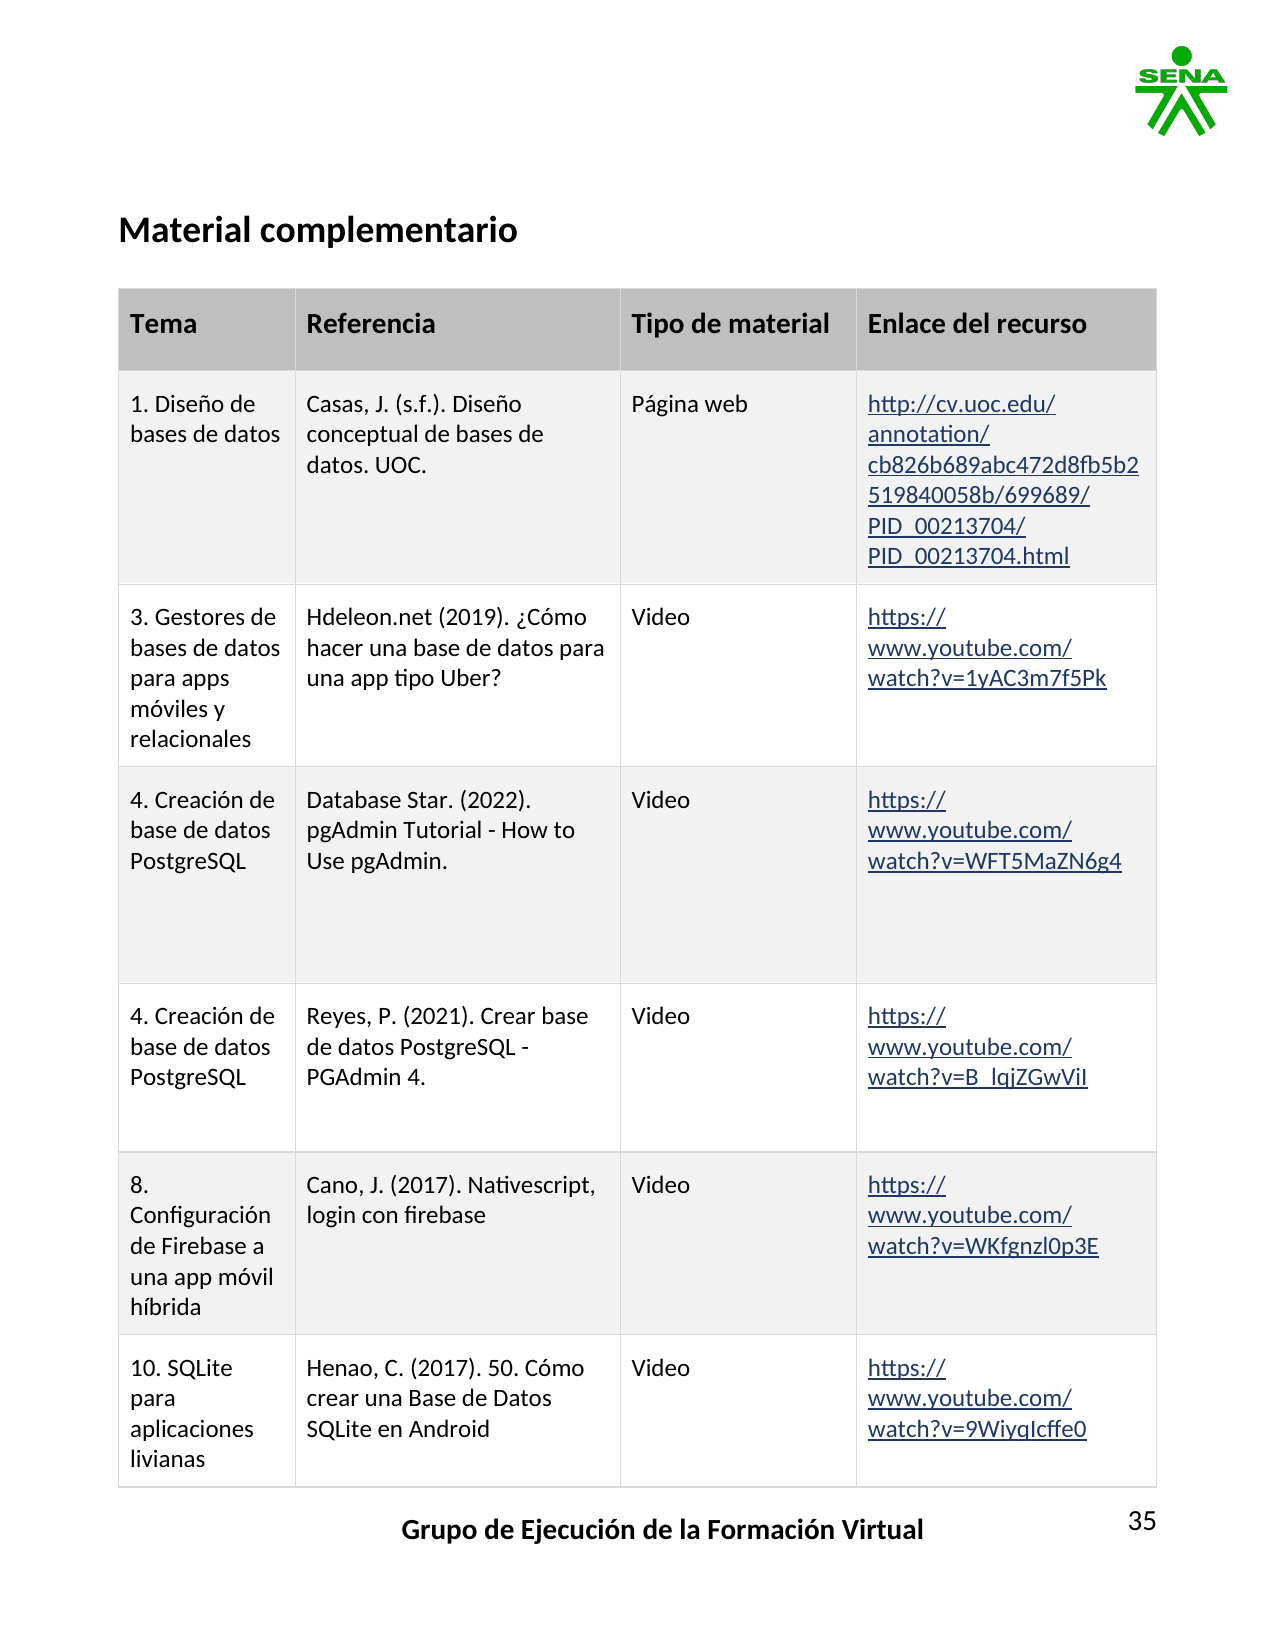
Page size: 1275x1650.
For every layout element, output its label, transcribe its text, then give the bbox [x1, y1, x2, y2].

table_header Tema [119, 289, 295, 370]
table_cell Casas, J. (s.f.). Diseño conceptual de bases de datos. UOC. [296, 371, 620, 583]
table_cell 4. Creación de base de datos PostgreSQL [119, 984, 295, 1151]
table_cell 8. Configuración de Firebase a una app móvil híbrida [119, 1153, 295, 1334]
table_header Tipo de material [621, 289, 856, 370]
table_cell Reyes, P. (2021). Crear base de datos PostgreSQL - PGAdmin 4. [296, 984, 620, 1151]
table_cell https://www.youtube.com/watch?v=WKfgnzl0p3E [857, 1153, 1156, 1334]
table_cell 4. Creación de base de datos PostgreSQL [119, 767, 295, 982]
table_cell Video [621, 585, 856, 766]
table_cell Video [621, 1335, 856, 1486]
table_header Referencia [296, 289, 620, 370]
table_cell Cano, J. (2017). Nativescript, login con firebase [296, 1153, 620, 1334]
table_cell 1. Diseño de bases de datos [119, 371, 295, 583]
table_cell http://cv.uoc.edu/annotation/cb826b689abc472d8fb5b2519840058b/699689/PID_00213704/PID_00213704.html [857, 371, 1156, 583]
table_cell Página web [621, 371, 856, 583]
table_cell Henao, C. (2017). 50. Cómo crear una Base de Datos SQLite en Android [296, 1335, 620, 1486]
table_cell https://www.youtube.com/watch?v=B_lqjZGwViI [857, 984, 1156, 1151]
table_cell https://www.youtube.com/watch?v=WFT5MaZN6g4 [857, 767, 1156, 982]
table_cell Database Star. (2022). pgAdmin Tutorial - How to Use pgAdmin. [296, 767, 620, 982]
table_cell Video [621, 767, 856, 982]
table_cell https://www.youtube.com/watch?v=9WiyqIcffe0 [857, 1335, 1156, 1486]
table_cell Hdeleon.net (2019). ¿Cómo hacer una base de datos para una app tipo Uber? [296, 585, 620, 766]
table_cell https://www.youtube.com/watch?v=1yAC3m7f5Pk [857, 585, 1156, 766]
text Material complementario [118, 206, 1157, 252]
table_header Enlace del recurso [857, 289, 1156, 370]
table_cell 10. SQLite para aplicaciones livianas [119, 1335, 295, 1486]
table_cell Video [621, 984, 856, 1151]
table_cell Video [621, 1153, 856, 1334]
picture [1135, 46, 1228, 136]
table_cell 3. Gestores de bases de datos para apps móviles y relacionales [119, 585, 295, 766]
